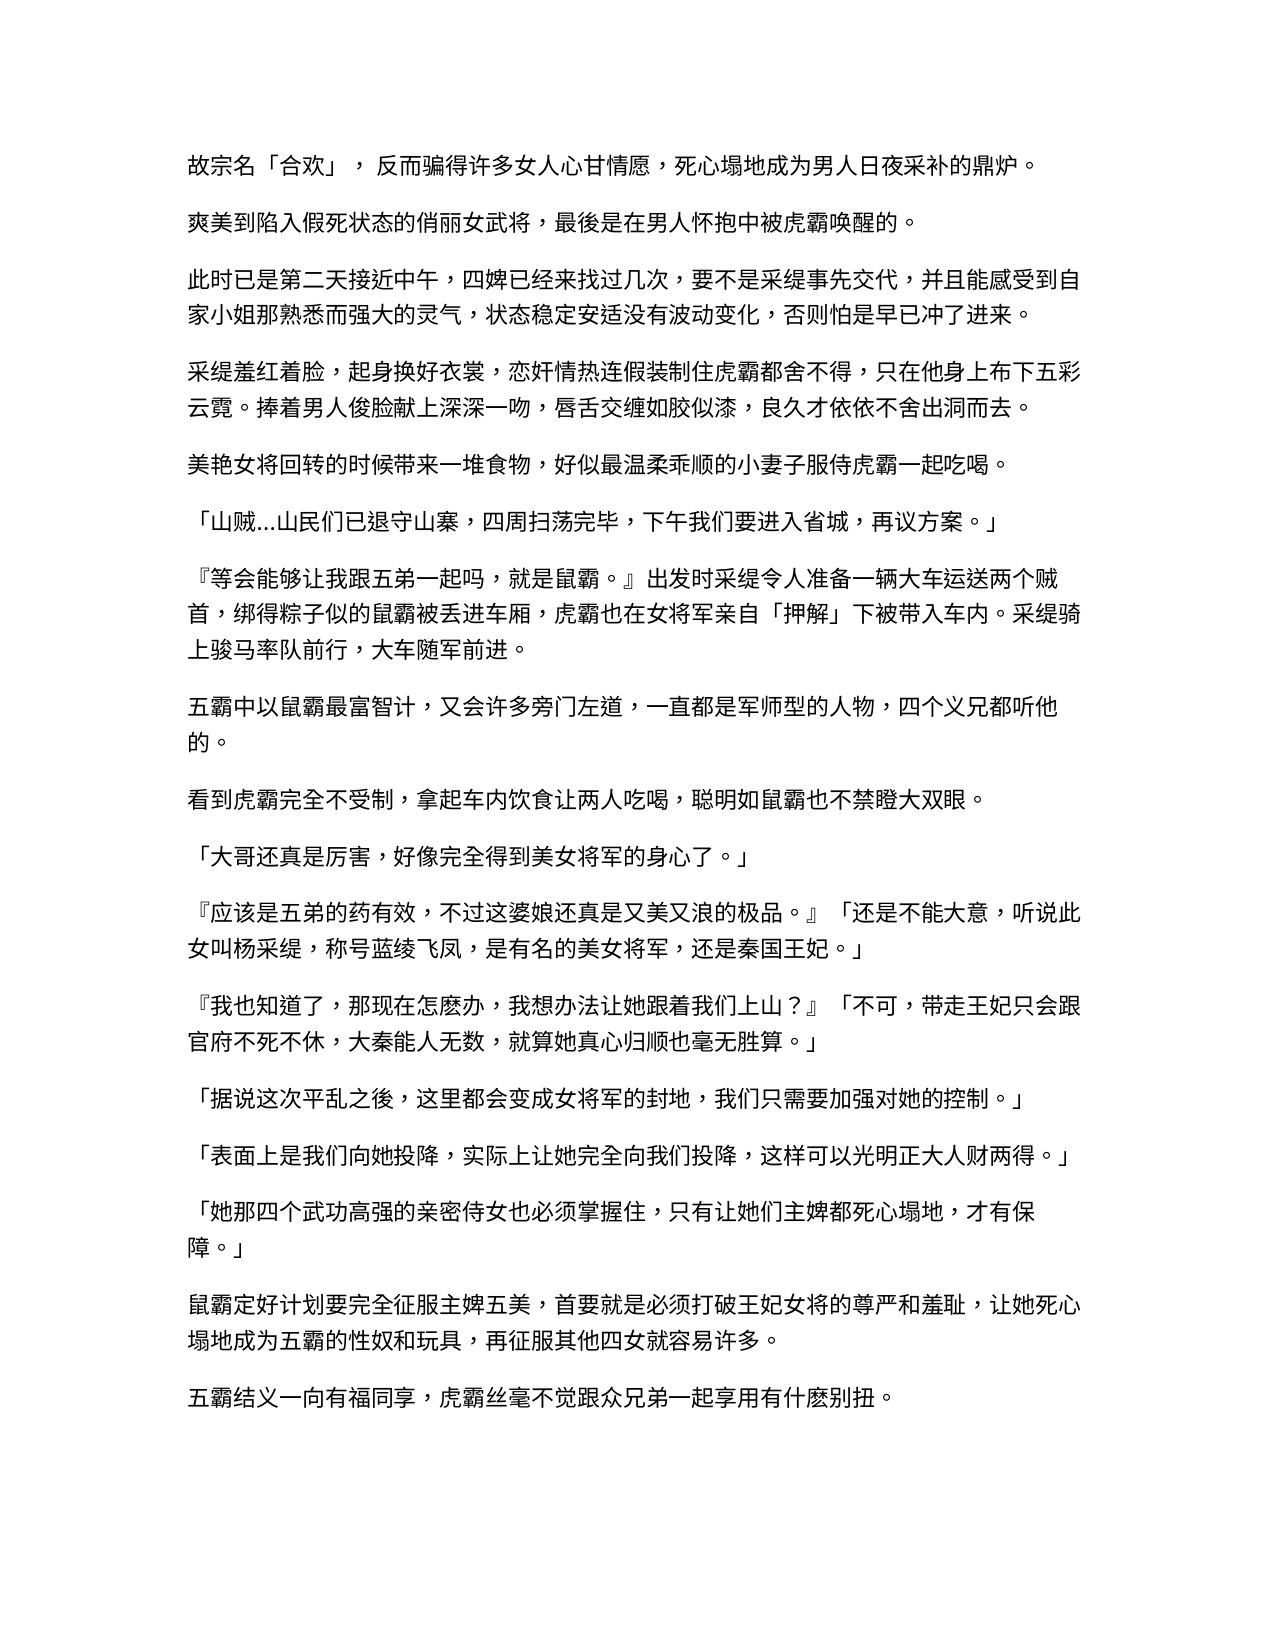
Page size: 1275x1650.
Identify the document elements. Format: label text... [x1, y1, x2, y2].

text 采缇羞红着脸，起身换好衣裳，恋奸情热连假装制住虎霸都舍不得，只在他身上布下五彩云霓。捧着男人俊脸献上深深一吻，唇舌交缠如胶似漆，良久才依依不舍出洞而去。 [187, 356, 1087, 423]
text 『等会能够让我跟五弟一起吗，就是鼠霸。』出发时采缇令人准备一辆大车运送两个贼首，绑得粽子似的鼠霸被丢进车厢，虎霸也在女将军亲自「押解」下被带入车内。采缇骑上骏马率队前行，大车随军前进。 [187, 562, 1087, 666]
text 『应该是五弟的药有效，不过这婆娘还真是又美又浪的极品。』「还是不能大意，听说此女叫杨采缇，称号蓝绫飞凤，是有名的美女将军，还是秦国王妃。」 [187, 897, 1087, 964]
text 美艳女将回转的时候带来一堆食物，好似最温柔乖顺的小妻子服侍虎霸一起吃喝。 [187, 449, 1087, 480]
text 「她那四个武功高强的亲密侍女也必须掌握住，只有让她们主婢都死心塌地，才有保障。」 [187, 1196, 1087, 1263]
text 「据说这次平乱之後，这里都会变成女将军的封地，我们只需要加强对她的控制。」 [187, 1083, 1087, 1114]
text 此时已是第二天接近中午，四婢已经来找过几次，要不是采缇事先交代，并且能感受到自家小姐那熟悉而强大的灵气，状态稳定安适没有波动变化，否则怕是早已冲了进来。 [187, 263, 1087, 331]
text 「山贼…山民们已退守山寨，四周扫荡完毕，下午我们要进入省城，再议方案。」 [187, 506, 1087, 537]
text 看到虎霸完全不受制，拿起车内饮食让两人吃喝，聪明如鼠霸也不禁瞪大双眼。 [187, 784, 1087, 815]
text 「表面上是我们向她投降，实际上让她完全向我们投降，这样可以光明正大人财两得。」 [187, 1139, 1087, 1171]
text 五霸结义一向有福同享，虎霸丝毫不觉跟众兄弟一起享用有什麽别扭。 [187, 1382, 1087, 1413]
text 故宗名「合欢」， 反而骗得许多女人心甘情愿，死心塌地成为男人日夜采补的鼎炉。 [187, 150, 1087, 181]
text 「大哥还真是厉害，好像完全得到美女将军的身心了。」 [187, 841, 1087, 872]
text 鼠霸定好计划要完全征服主婢五美，首要就是必须打破王妃女将的尊严和羞耻，让她死心塌地成为五霸的性奴和玩具，再征服其他四女就容易许多。 [187, 1289, 1087, 1356]
text 爽美到陷入假死状态的俏丽女武将，最後是在男人怀抱中被虎霸唤醒的。 [187, 207, 1087, 238]
text 『我也知道了，那现在怎麽办，我想办法让她跟着我们上山？』「不可，带走王妃只会跟官府不死不休，大秦能人无数，就算她真心归顺也毫无胜算。」 [187, 990, 1087, 1057]
text 五霸中以鼠霸最富智计，又会许多旁门左道，一直都是军师型的人物，四个义兄都听他的。 [187, 691, 1087, 758]
